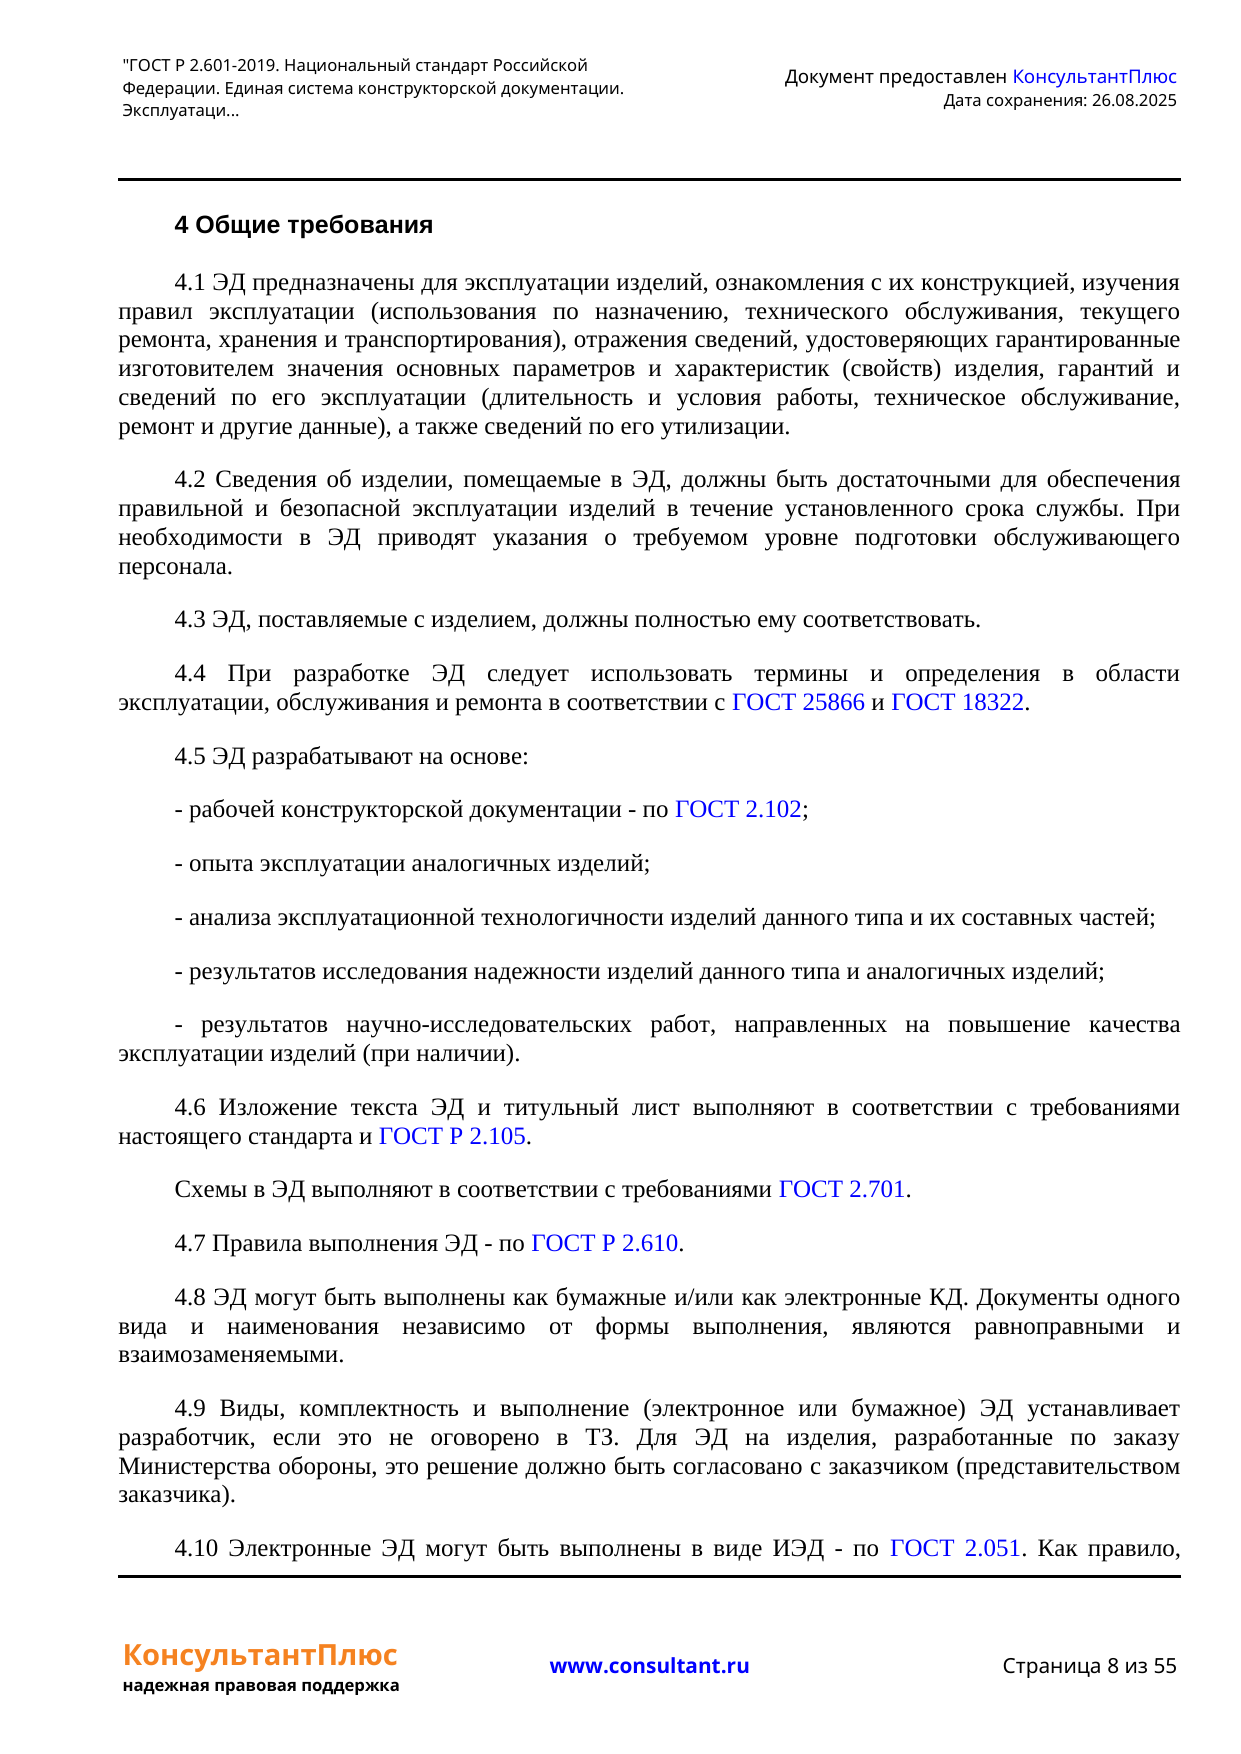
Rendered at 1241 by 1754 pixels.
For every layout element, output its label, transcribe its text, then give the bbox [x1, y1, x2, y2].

text - рабочей конструкторской документации - по ГОСТ 2.102; [118, 794, 1181, 823]
text - опыта эксплуатации аналогичных изделий; [118, 848, 1181, 877]
text Схемы в ЭД выполняют в соответствии с требованиями ГОСТ 2.701. [118, 1174, 1181, 1203]
text 4.6 Изложение текста ЭД и титульный лист выполняют в соответствии с требованиями настоящего стандарта и ГОСТ Р 2.105. [118, 1092, 1181, 1149]
text - результатов исследования надежности изделий данного типа и аналогичных изделий; [118, 956, 1181, 984]
text - результатов научно-исследовательских работ, направленных на повышение качества эксплуатации изделий (при наличии). [118, 1009, 1181, 1067]
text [118, 1533, 1181, 1562]
title 4 Общие требования [118, 209, 1181, 238]
text 4.2 Сведения об изделии, помещаемые в ЭД, должны быть достаточными для обеспечения правильной и безопасной эксплуатации изделий в течение установленного срока службы. При необходимости в ЭД приводят указания о требуемом уровне подготовки обслуживающего персонала. [118, 464, 1181, 579]
text 4.9 Виды, комплектность и выполнение (электронное или бумажное) ЭД устанавливает разработчик, если это не оговорено в ТЗ. Для ЭД на изделия, разработанные по заказу Министерства обороны, это решение должно быть согласовано с заказчиком (представительством заказчика). [118, 1393, 1181, 1508]
text 4.3 ЭД, поставляемые с изделием, должны полностью ему соответствовать. [118, 604, 1181, 633]
text 4.7 Правила выполнения ЭД - по ГОСТ Р 2.610. [118, 1228, 1181, 1257]
text 4.4 При разработке ЭД следует использовать термины и определения в области эксплуатации, обслуживания и ремонта в соответствии с ГОСТ 25866 и ГОСТ 18322. [118, 658, 1181, 716]
text - анализа эксплуатационной технологичности изделий данного типа и их составных частей; [118, 902, 1181, 931]
text 4.1 ЭД предназначены для эксплуатации изделий, ознакомления с их конструкцией, изучения правил эксплуатации (использования по назначению, технического обслуживания, текущего ремонта, хранения и транспортирования), отражения сведений, удостоверяющих гарантированные изготовителем значения основных параметров и характеристик (свойств) изделия, гарантий и сведений по его эксплуатации (длительность и условия работы, техническое обслуживание, ремонт и другие данные), а также сведений по его утилизации. [118, 267, 1181, 439]
text 4.5 ЭД разрабатывают на основе: [118, 741, 1181, 769]
text 4.8 ЭД могут быть выполнены как бумажные и/или как электронные КД. Документы одного вида и наименования независимо от формы выполнения, являются равноправными и взаимозаменяемыми. [118, 1282, 1181, 1368]
